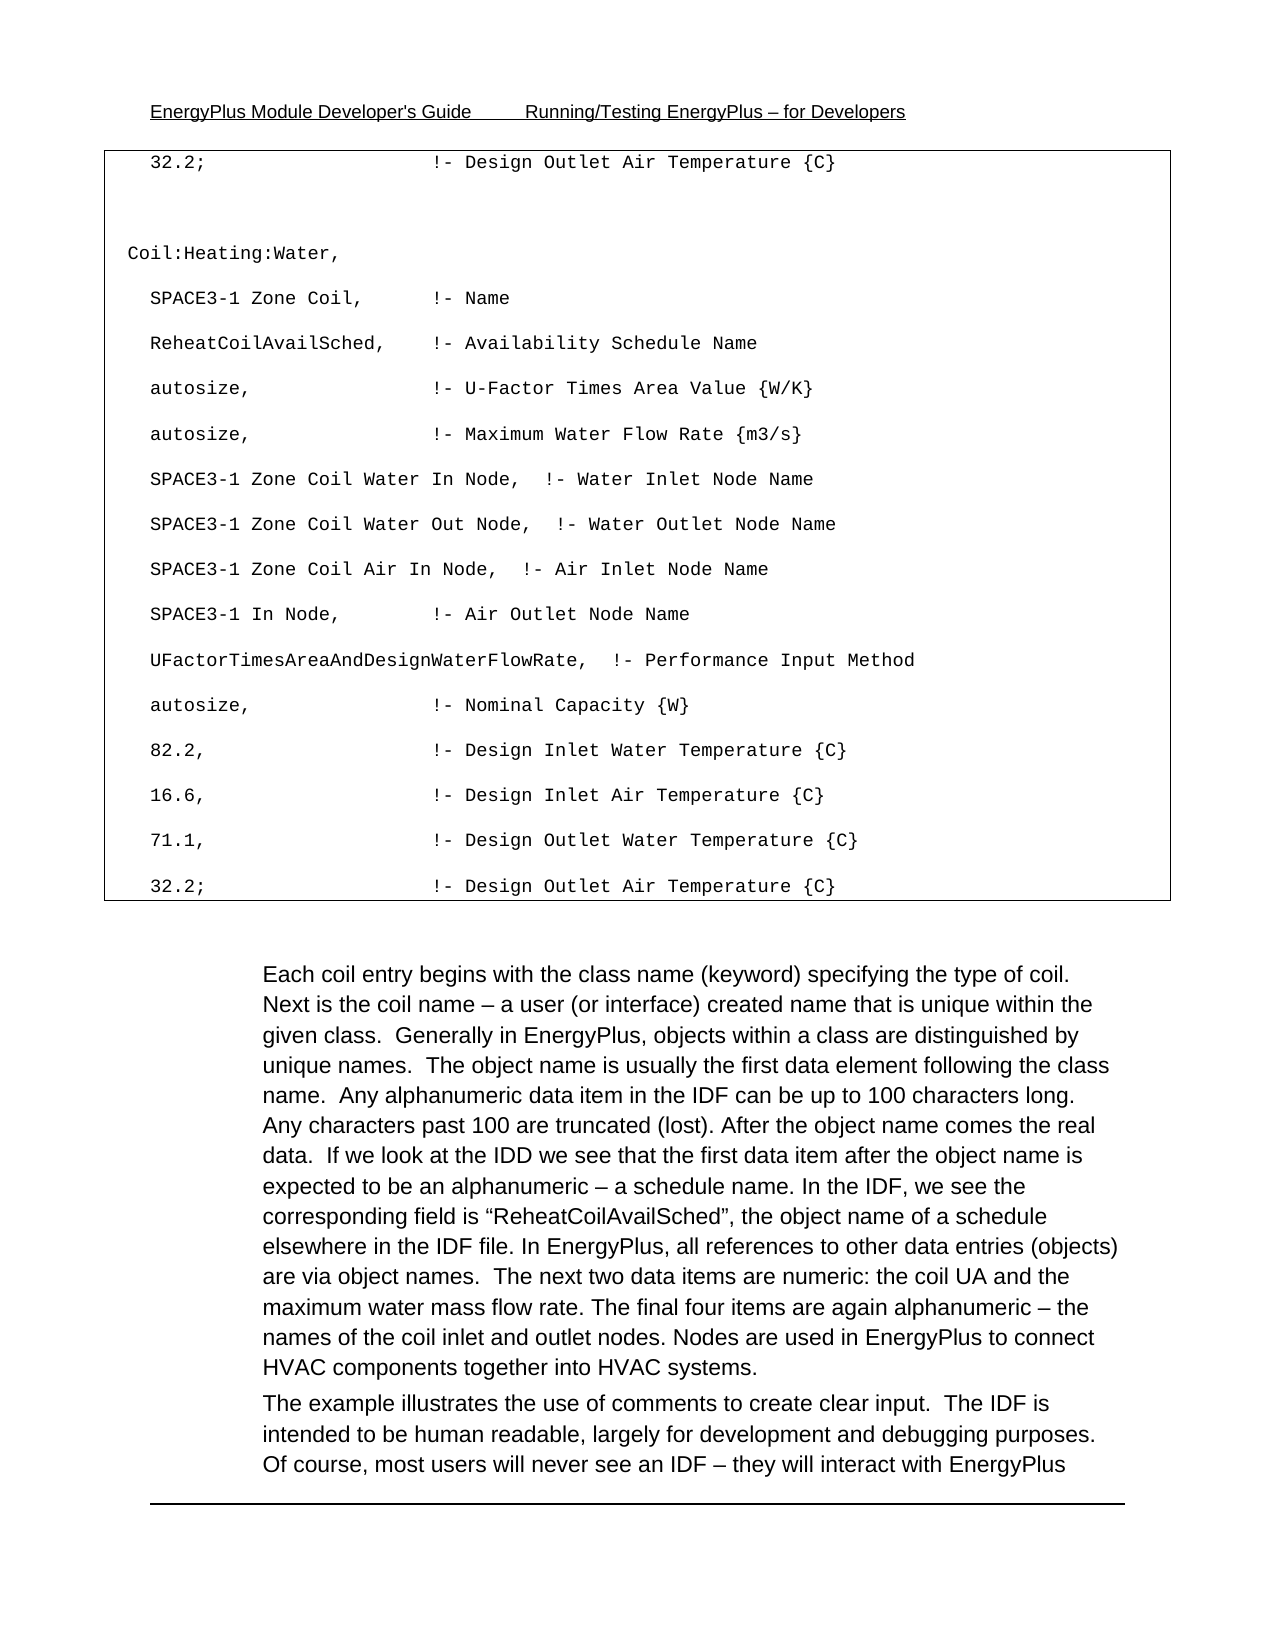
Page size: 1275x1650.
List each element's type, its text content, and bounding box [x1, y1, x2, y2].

text Each coil entry begins with the class name (keyword) specifying the type of coil. Next is the coil name – a user (or interface) created name that is unique within the given class. Generally in EnergyPlus, objects within a class are distinguished by unique names. The object name is usually the first data element following the class name. Any alphanumeric data item in the IDF can be up to 100 characters long. Any characters past 100 are truncated (lost). After the object name comes the real data. If we look at the IDD we see that the first data item after the object name is expected to be an alphanumeric – a schedule name. In the IDF, we see the corresponding field is “ReheatCoilAvailSched”, the object name of a schedule elsewhere in the IDF file. In EnergyPlus, all references to other data entries (objects) are via object names. The next two data items are numeric: the coil UA and the maximum water mass flow rate. The final four items are again alphanumeric – the names of the coil inlet and outlet nodes. Nodes are used in EnergyPlus to connect HVAC components together into HVAC systems. [262, 961, 1125, 1380]
text SPACE3-1 Zone Coil Water Out Node, !- Water Outlet Node Name [105, 512, 1170, 536]
text SPACE3-1 In Node, !- Air Outlet Node Name [105, 602, 1170, 626]
text 32.2; !- Design Outlet Air Temperature {C} [105, 873, 1170, 900]
text SPACE3-1 Zone Coil Water In Node, !- Water Inlet Node Name [105, 466, 1170, 491]
text SPACE3-1 Zone Coil Air In Node, !- Air Inlet Node Name [105, 557, 1170, 581]
text 82.2, !- Design Inlet Water Temperature {C} [105, 738, 1170, 762]
text SPACE3-1 Zone Coil, !- Name [105, 286, 1170, 310]
text Coil:Heating:Water, [105, 240, 1170, 265]
text ReheatCoilAvailSched, !- Availability Schedule Name [105, 331, 1170, 355]
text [262, 1390, 1125, 1477]
text autosize, !- Nominal Capacity {W} [105, 692, 1170, 717]
text autosize, !- U-Factor Times Area Value {W/K} [105, 376, 1170, 400]
text autosize, !- Maximum Water Flow Rate {m3/s} [105, 421, 1170, 446]
text 16.6, !- Design Inlet Air Temperature {C} [105, 783, 1170, 807]
text 71.1, !- Design Outlet Water Temperature {C} [105, 828, 1170, 852]
text 32.2; !- Design Outlet Air Temperature {C} [105, 151, 1170, 174]
text UFactorTimesAreaAndDesignWaterFlowRate, !- Performance Input Method [105, 647, 1170, 672]
